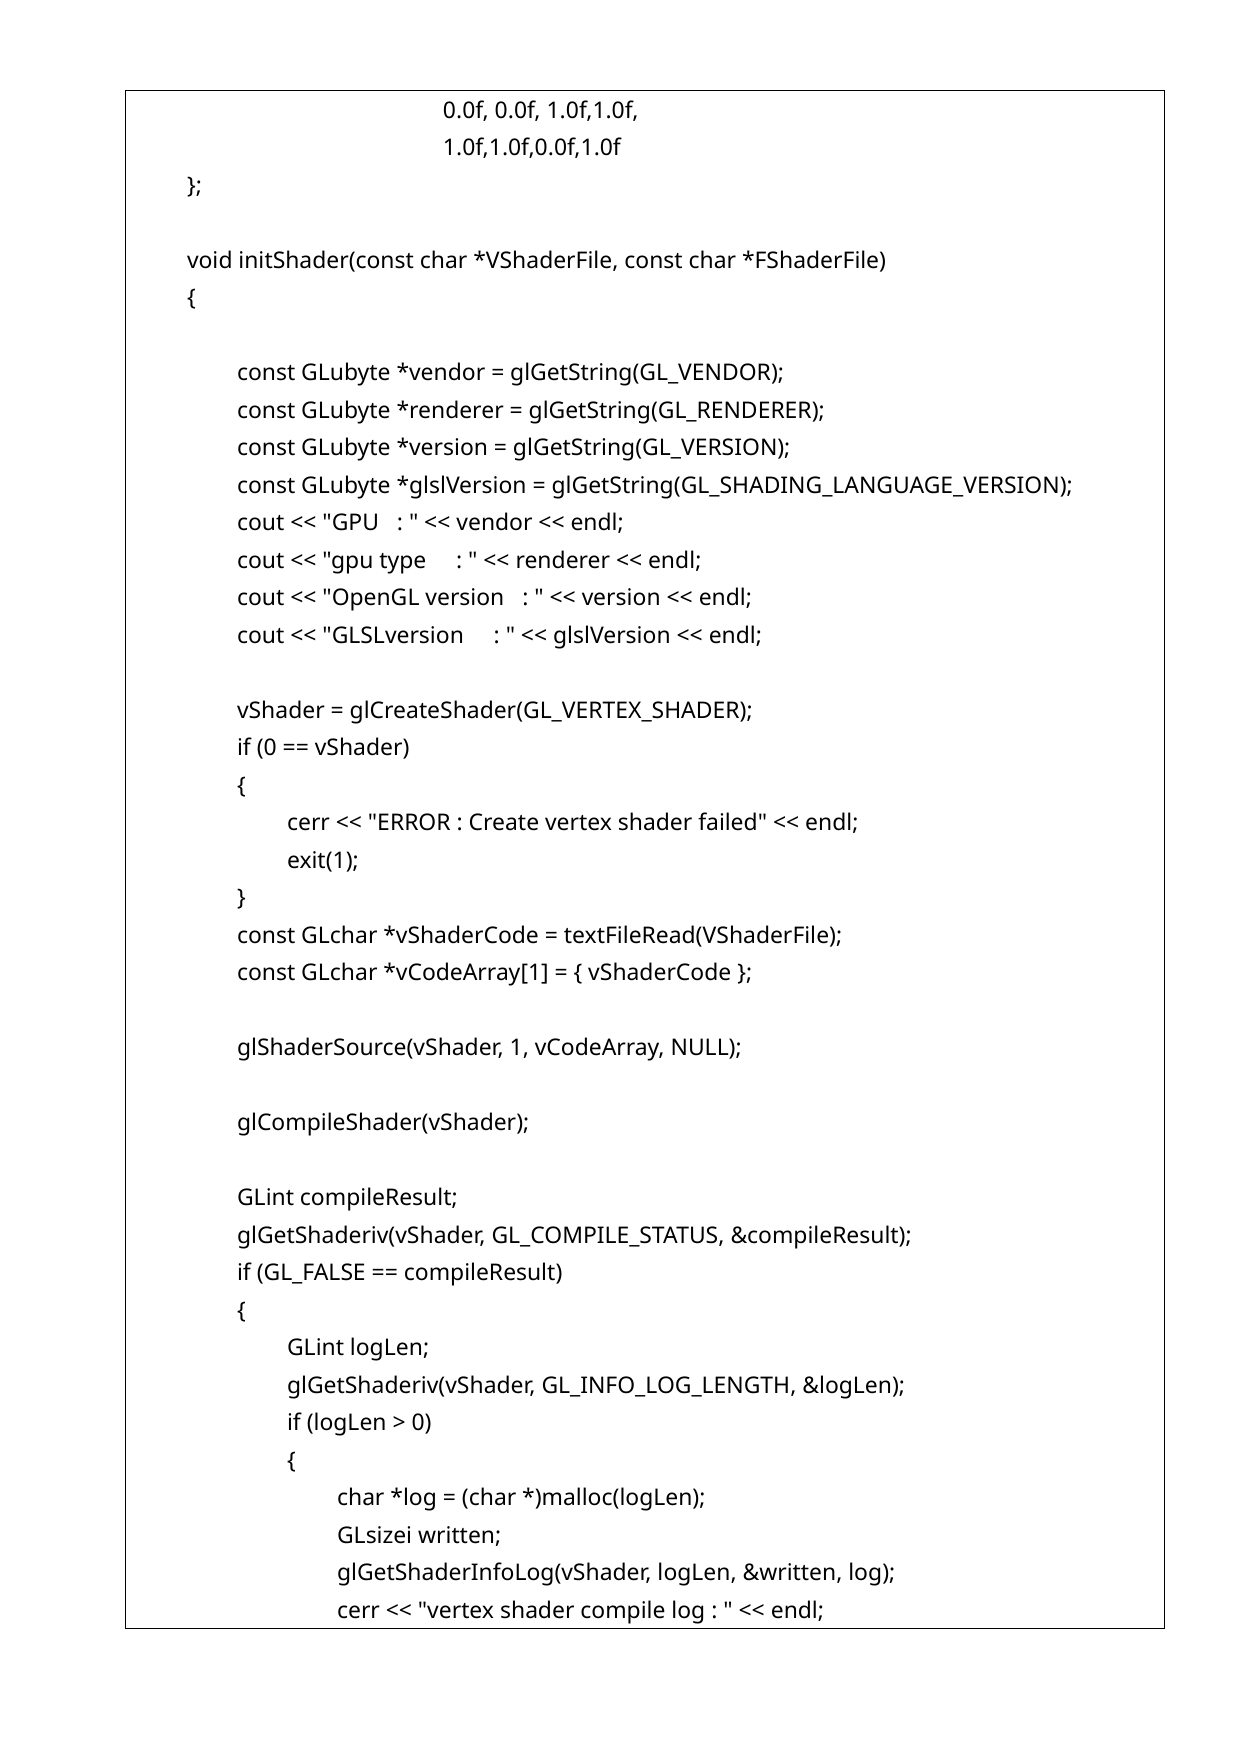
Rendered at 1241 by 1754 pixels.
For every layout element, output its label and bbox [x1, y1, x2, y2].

table_header [126, 91, 1164, 1628]
